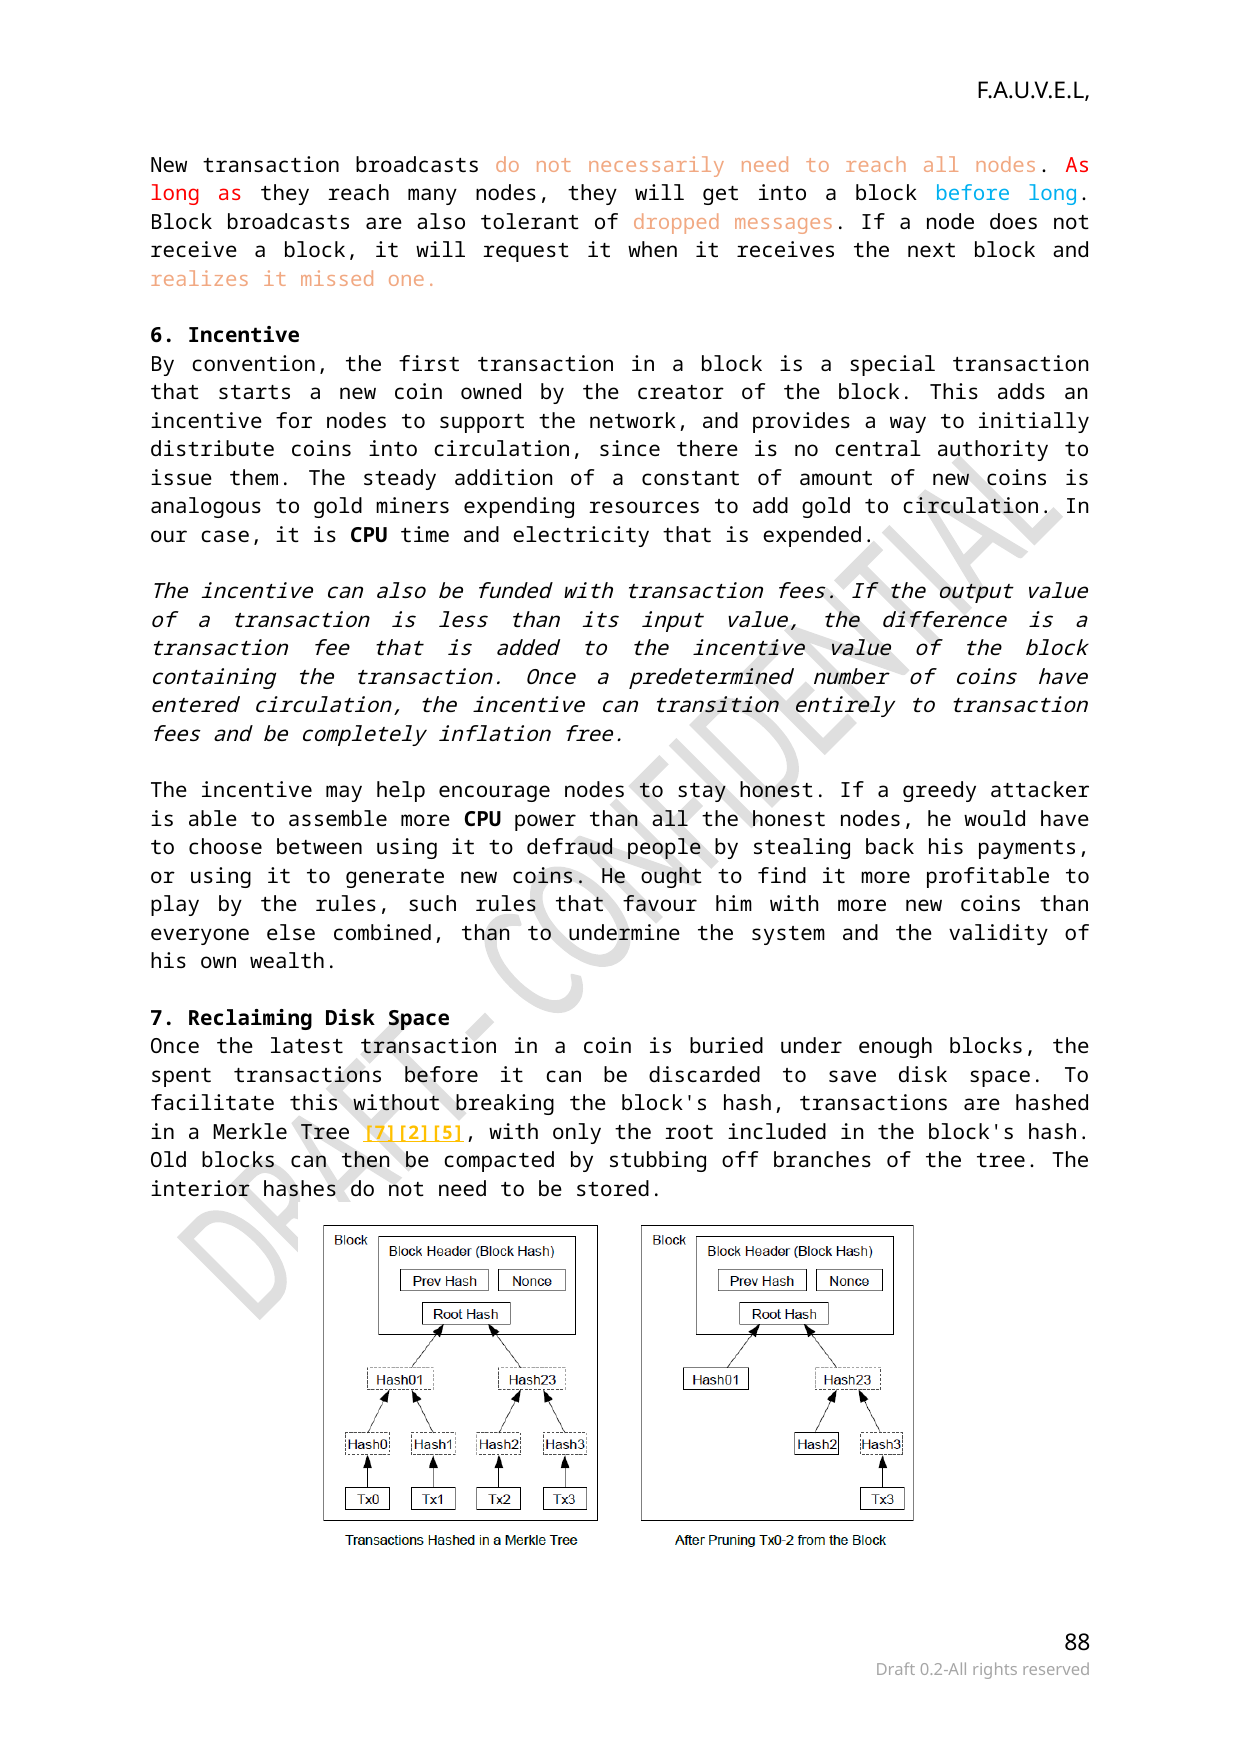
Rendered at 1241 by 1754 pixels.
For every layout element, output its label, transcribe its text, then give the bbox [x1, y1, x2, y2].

picture [298, 1202, 943, 1562]
text 6. Incentive [150, 321, 1090, 349]
text Once the latest transaction in a coin is buried under enough blocks, the spent transactions before it can be discarded to save disk space. To facilitate this without breaking the block's hash, transactions are hashed in a Merkle Tree [7][2][5], with only the root included in the block's hash. Old blocks can then be compacted by stubbing off branches of the tree. The interior hashes do not need to be stored. [150, 1032, 1090, 1202]
text By convention, the first transaction in a block is a special transaction that starts a new coin owned by the creator of the block. This adds an incentive for nodes to support the network, and provides a way to initially distribute coins into circulation, since there is no central authority to issue them. The steady addition of a constant of amount of new coins is analogous to gold miners expending resources to add gold to circulation. In our case, it is CPU time and electricity that is expended. [150, 349, 1090, 548]
text 7. Reclaiming Disk Space [150, 1003, 1090, 1032]
text New transaction broadcasts do not necessarily need to reach all nodes. As long as they reach many nodes, they will get into a block before long. Block broadcasts are also tolerant of dropped messages. If a node does not receive a block, it will request it when it receives the next block and realizes it missed one. [150, 150, 1090, 292]
text The incentive can also be funded with transaction fees. If the output value of a transaction is less than its input value, the difference is a transaction fee that is added to the incentive value of the block containing the transaction. Once a predetermined number of coins have entered circulation, the incentive can transition entirely to transaction fees and be completely inflation free. [150, 577, 1090, 747]
text The incentive may help encourage nodes to stay honest. If a greedy attacker is able to assemble more CPU power than all the honest nodes, he would have to choose between using it to defraud people by stealing back his payments, or using it to generate new coins. He ought to find it more profitable to play by the rules, such rules that favour him with more new coins than everyone else combined, than to undermine the system and the validity of his own wealth. [150, 776, 1090, 975]
